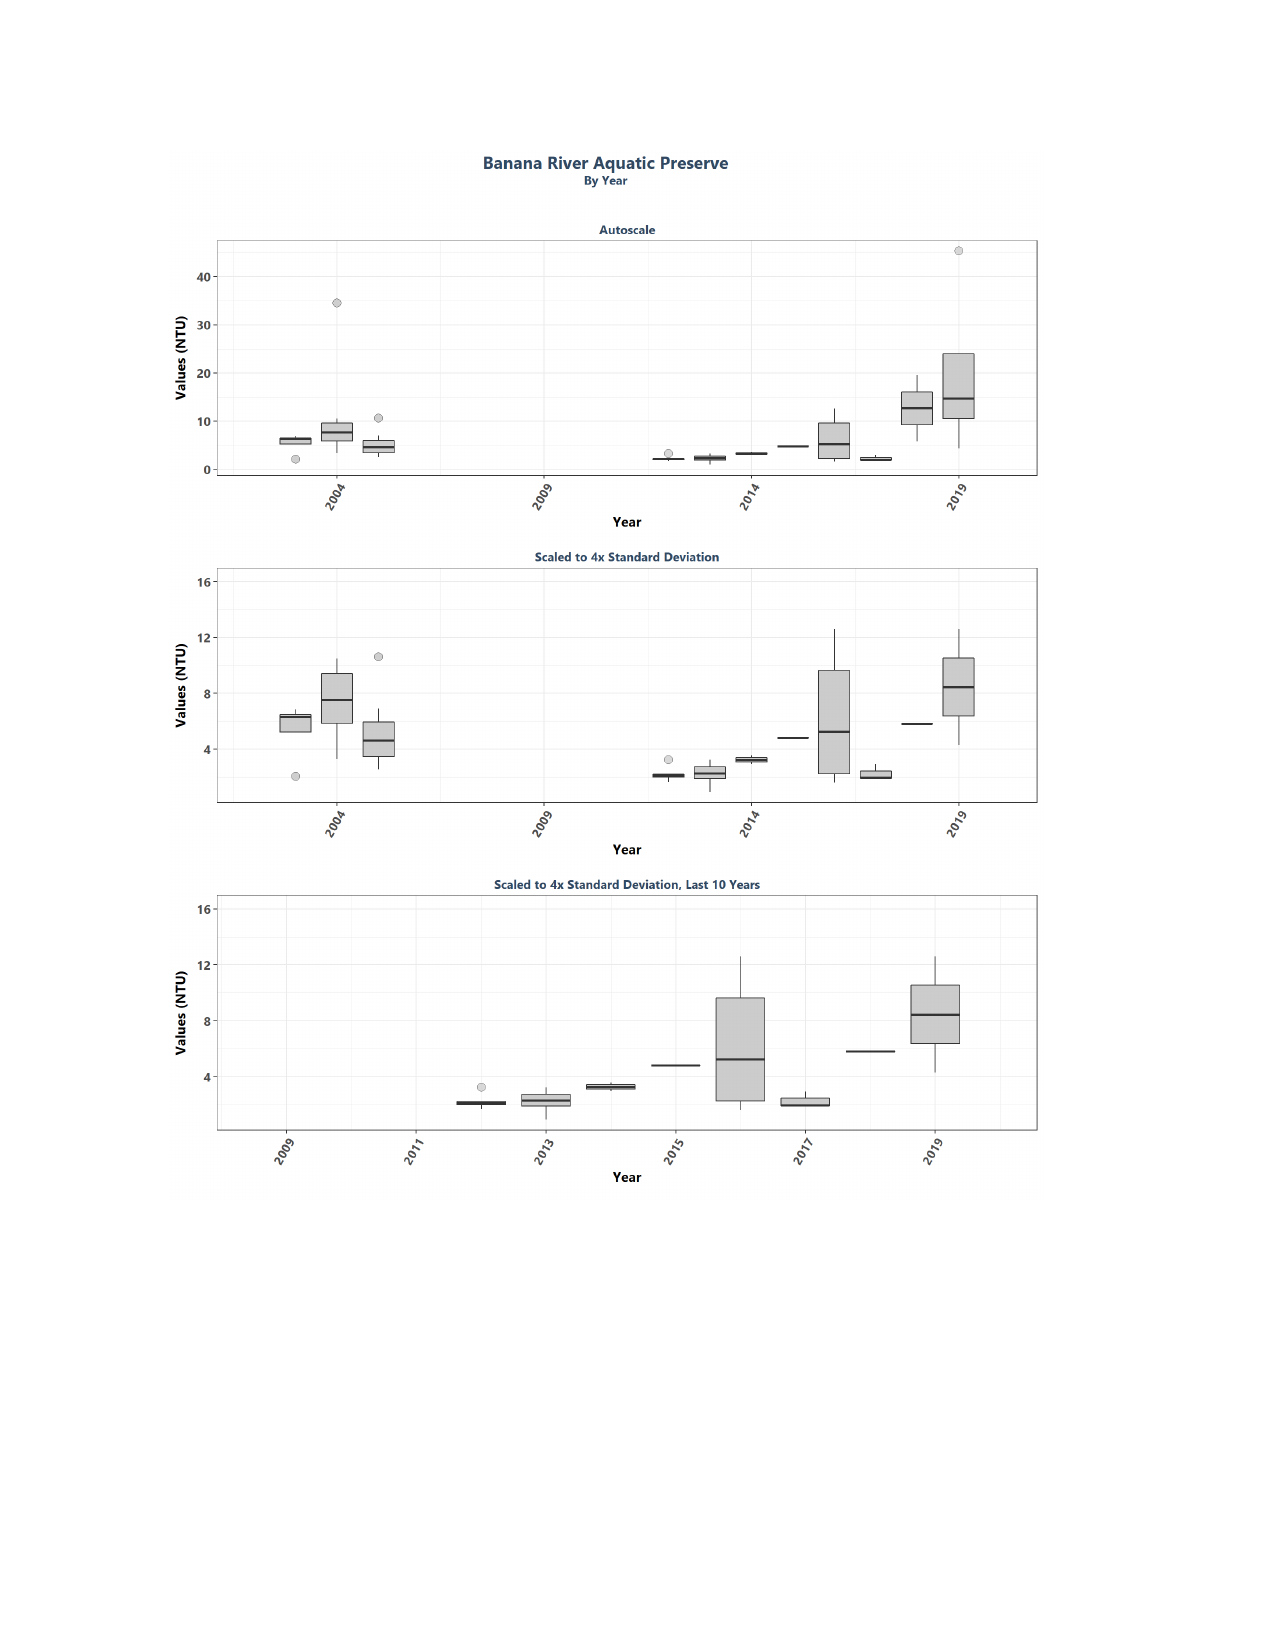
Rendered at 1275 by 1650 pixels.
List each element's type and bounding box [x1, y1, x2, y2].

picture [168, 150, 1044, 1200]
